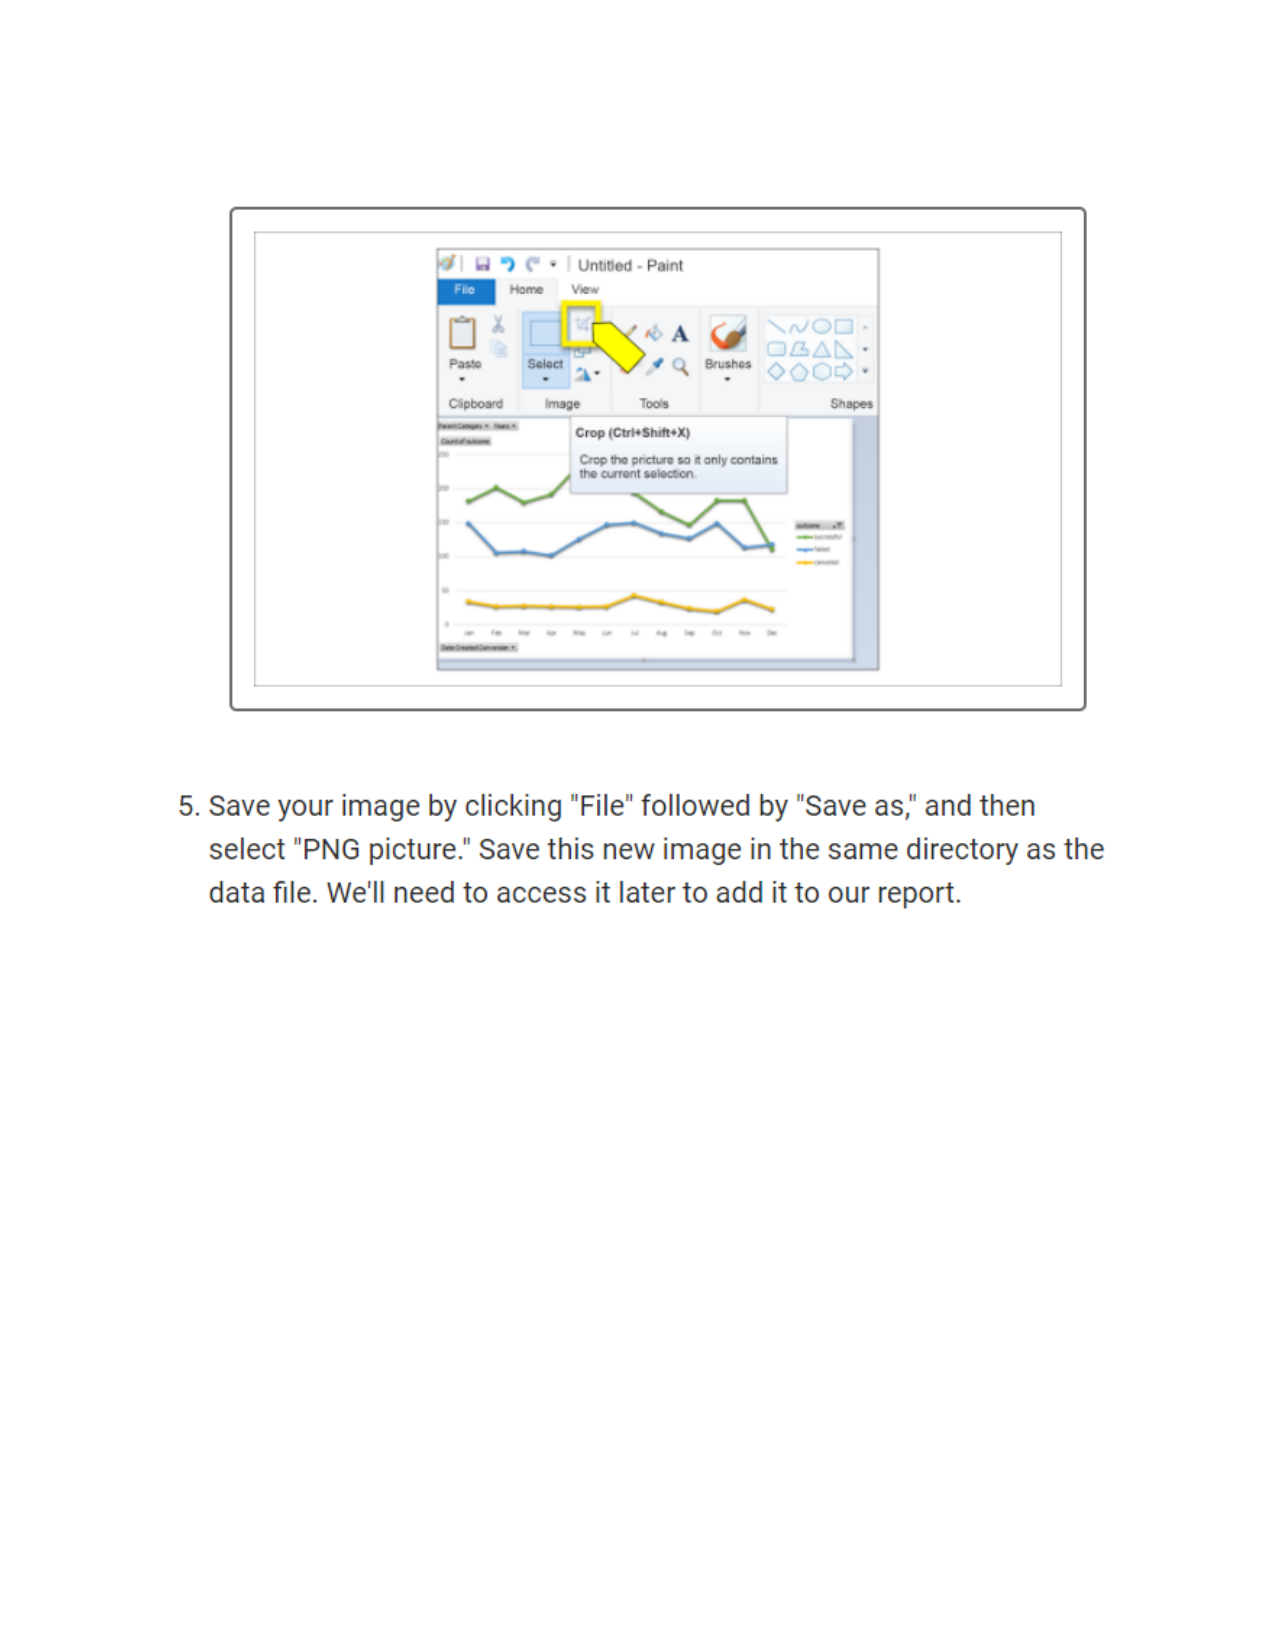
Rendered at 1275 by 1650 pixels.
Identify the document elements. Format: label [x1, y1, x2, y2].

picture [150, 150, 1125, 958]
